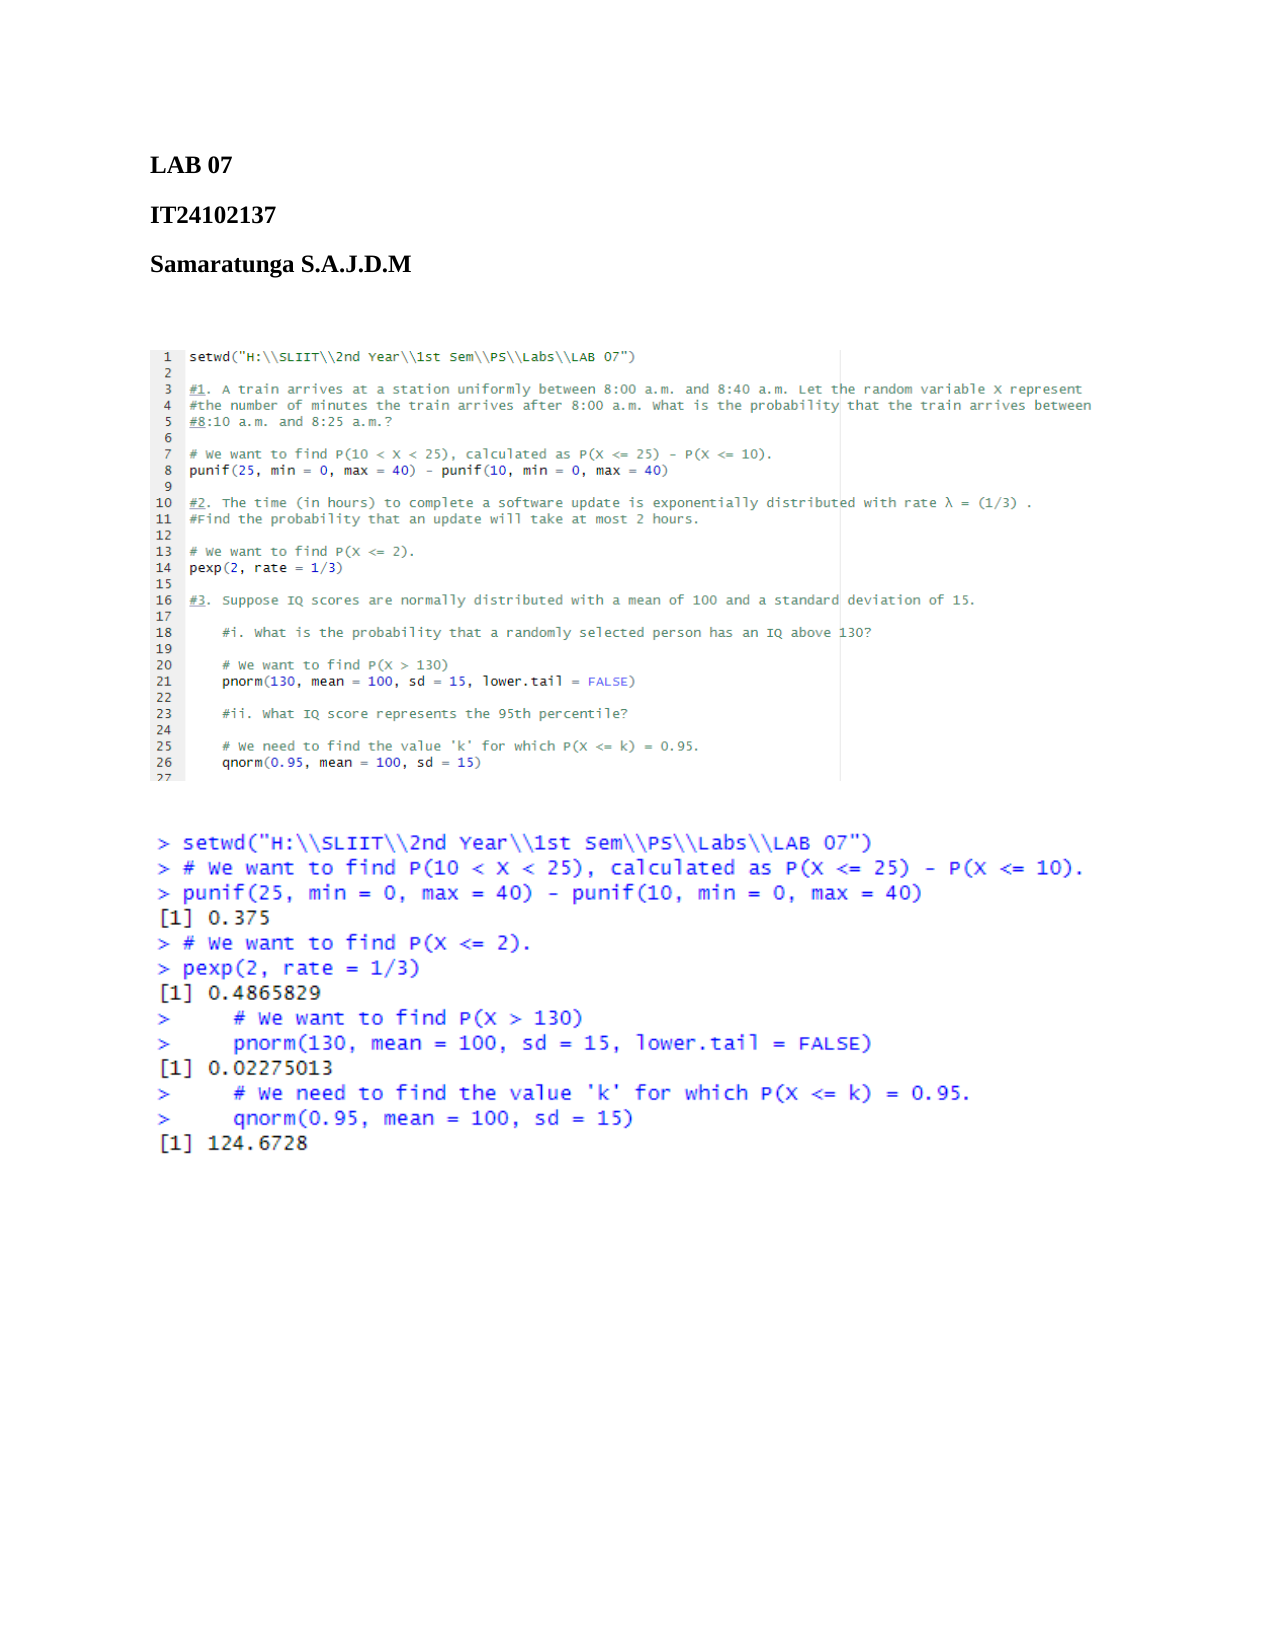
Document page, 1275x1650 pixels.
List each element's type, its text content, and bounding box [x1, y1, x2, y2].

text IT24102137 [150, 200, 1125, 228]
picture [150, 350, 1125, 781]
text LAB 07 [150, 150, 1125, 179]
text Samaratunga S.A.J.D.M [150, 249, 1125, 278]
picture [150, 831, 1118, 1158]
